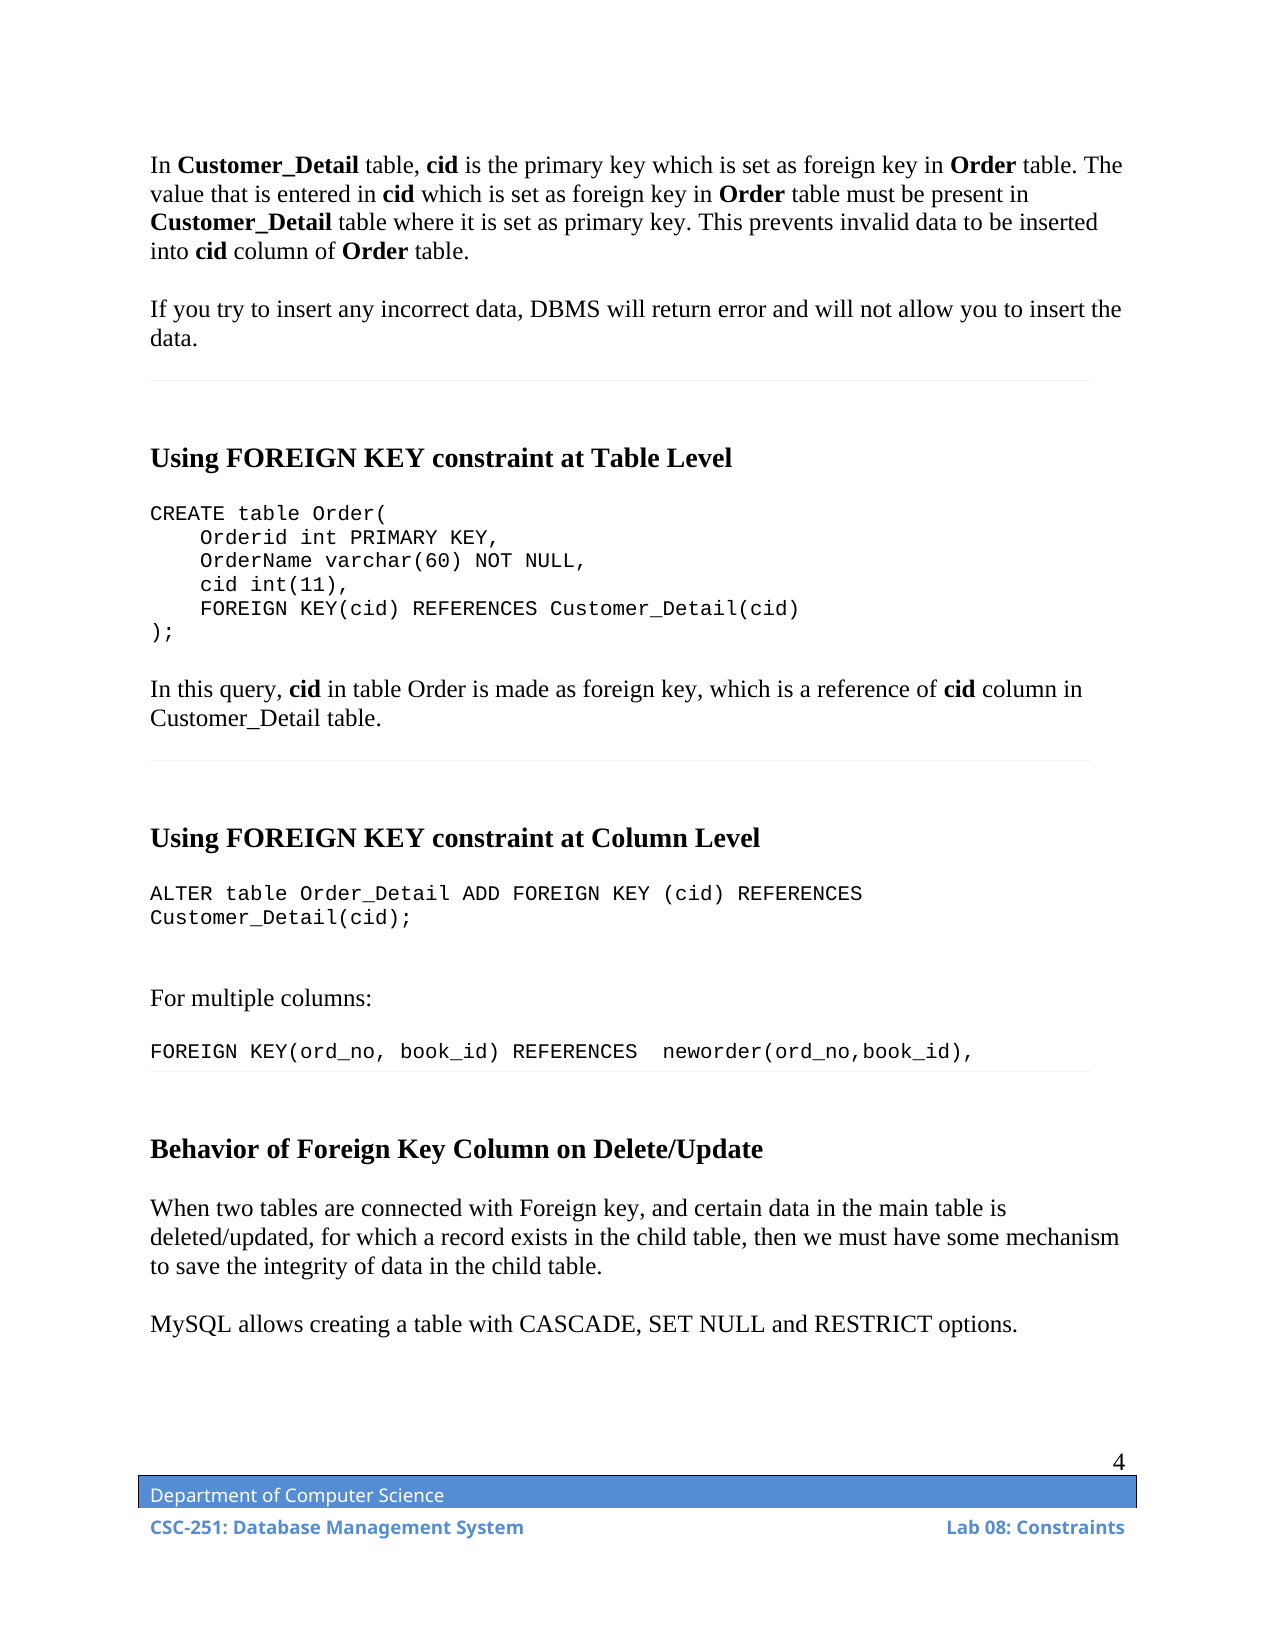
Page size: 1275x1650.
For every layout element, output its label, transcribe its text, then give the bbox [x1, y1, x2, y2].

text When two tables are connected with Foreign key, and certain data in the main table is deleted/updated, for which a record exists in the child table, then we must have some mechanism to save the integrity of data in the child table. [150, 1193, 1125, 1279]
text OrderName varchar(60) NOT NULL, [150, 550, 1125, 574]
text ); [150, 621, 1125, 645]
text FOREIGN KEY(cid) REFERENCES Customer_Detail(cid) [150, 598, 1125, 621]
text In this query, cid in table Order is made as foreign key, which is a reference of cid column in Customer_Detail table. [150, 674, 1125, 732]
text FOREIGN KEY(ord_no, book_id) REFERENCES neworder(ord_no,book_id), [150, 1041, 1125, 1065]
text CREATE table Order( [150, 503, 1125, 527]
text cid int(11), [150, 574, 1125, 598]
subtitle Behavior of Foreign Key Column on Delete/Update [150, 1132, 1125, 1164]
text MySQL allows creating a table with CASCADE, SET NULL and RESTRICT options. [150, 1309, 1125, 1337]
subtitle Using FOREIGN KEY constraint at Column Level [150, 822, 1125, 854]
text In Customer_Detail table, cid is the primary key which is set as foreign key in Order table. The value that is entered in cid which is set as foreign key in Order table must be present in Customer_Detail table where it is set as primary key. This prevents invalid data to be inserted into cid column of Order table. [150, 150, 1125, 265]
subtitle Using FOREIGN KEY constraint at Table Level [150, 442, 1125, 474]
text ALTER table Order_Detail ADD FOREIGN KEY (cid) REFERENCES Customer_Detail(cid); [150, 883, 1125, 930]
text Orderid int PRIMARY KEY, [150, 527, 1125, 550]
text If you try to insert any incorrect data, DBMS will return error and will not allow you to insert the data. [150, 294, 1125, 352]
text For multiple columns: [150, 983, 1125, 1012]
